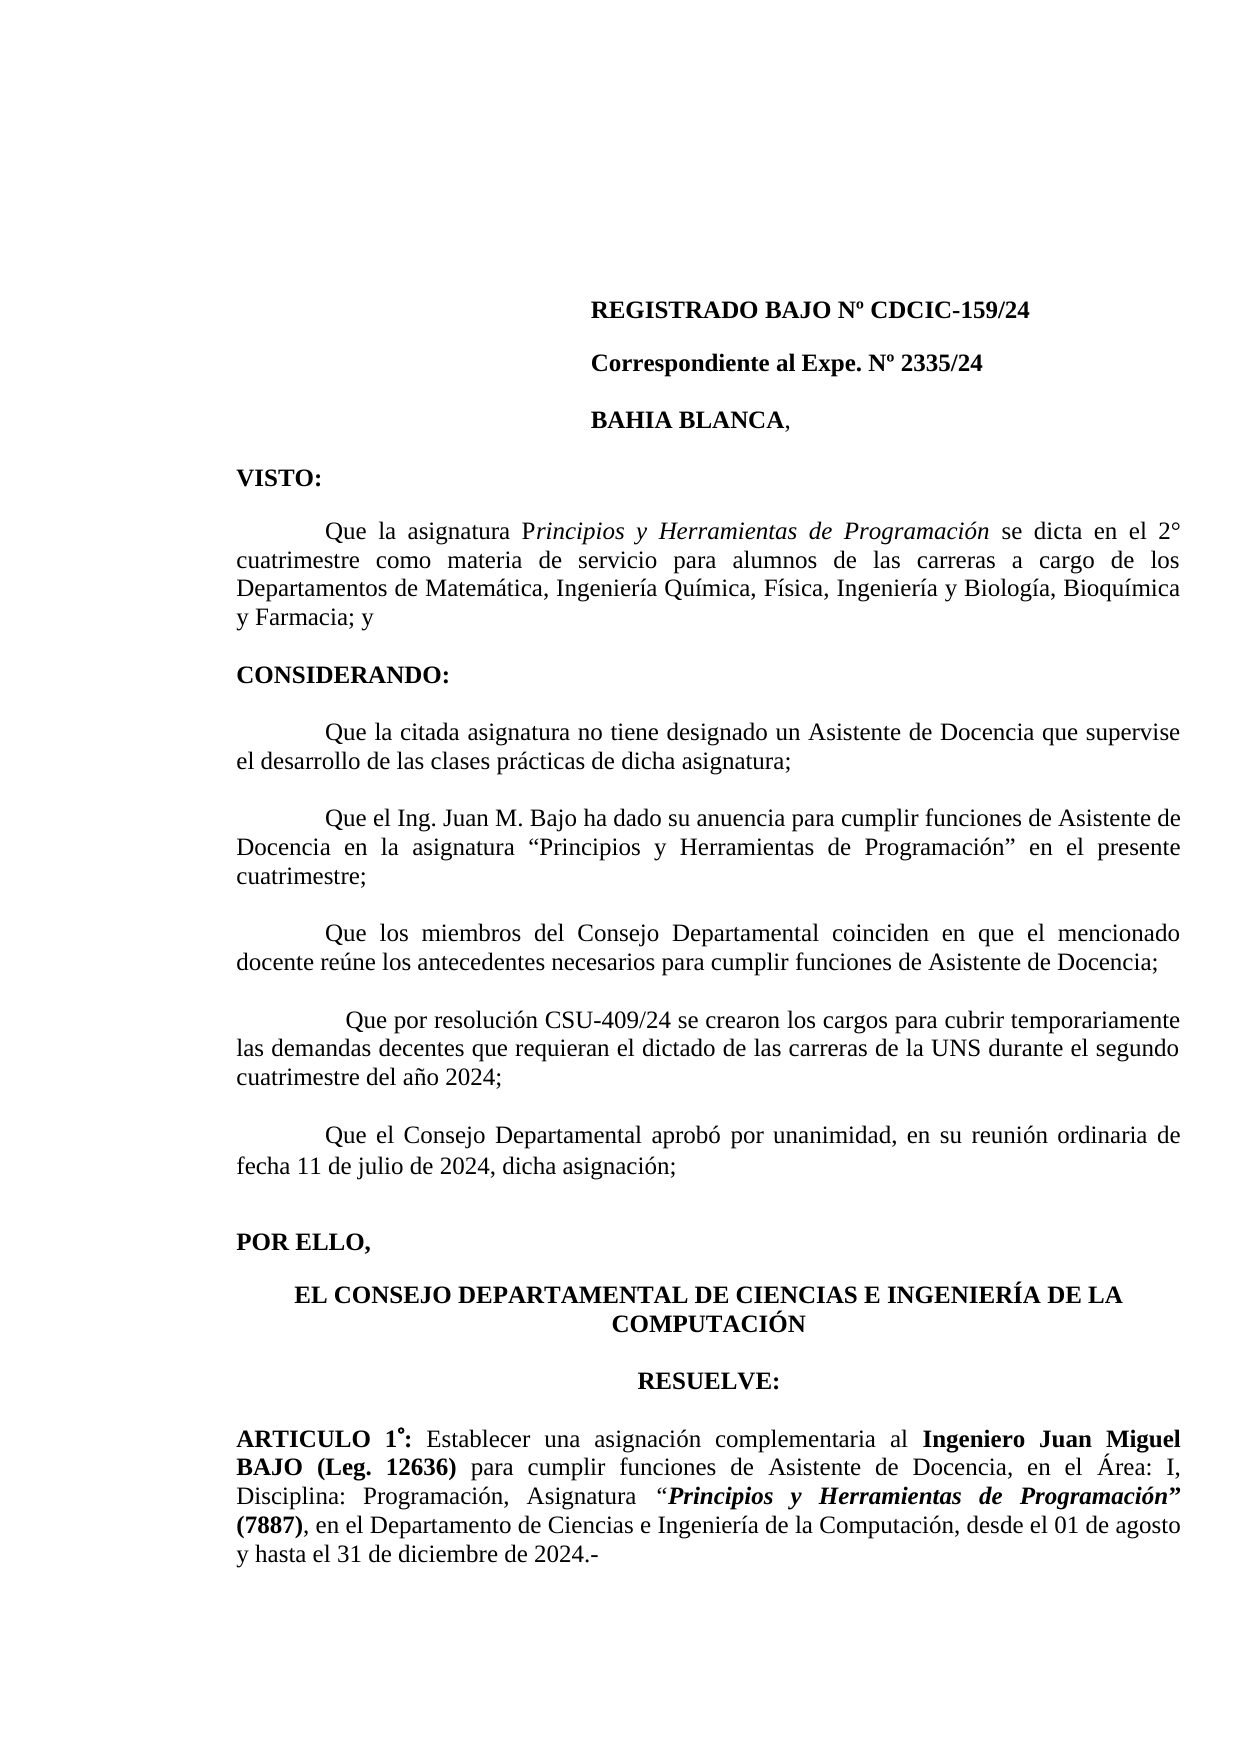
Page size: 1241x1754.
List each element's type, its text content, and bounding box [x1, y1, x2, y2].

text Que la citada asignatura no tiene designado un Asistente de Docencia que supervise el desarrollo de las clases prácticas de dicha asignatura; [236, 717, 1181, 775]
text EL CONSEJO DEPARTAMENTAL DE CIENCIAS E INGENIERÍA DE LA COMPUTACIÓN [236, 1280, 1181, 1337]
text Que por resolución CSU-409/24 se crearon los cargos para cubrir temporariamente las demandas decentes que requieran el dictado de las carreras de la UNS durante el segundo cuatrimestre del año 2024; [236, 1005, 1181, 1091]
text Correspondiente al Expe. Nº 2335/24 [236, 348, 1181, 377]
text BAHIA BLANCA, [236, 406, 1181, 434]
text Que los miembros del Consejo Departamental coinciden en que el mencionado docente reúne los antecedentes necesarios para cumplir funciones de Asistente de Docencia; [236, 918, 1181, 976]
text Que el Ing. Juan M. Bajo ha dado su anuencia para cumplir funciones de Asistente de Docencia en la asignatura “Principios y Herramientas de Programación” en el presente cuatrimestre; [236, 803, 1181, 890]
text VISTO: [236, 463, 1181, 492]
text CONSIDERANDO: [236, 660, 1181, 688]
text Que la asignatura Principios y Herramientas de Programación se dicta en el 2° cuatrimestre como materia de servicio para alumnos de las carreras a cargo de los Departamentos de Matemática, Ingeniería Química, Física, Ingeniería y Biología, Bioquímica y Farmacia; y [236, 516, 1181, 631]
subtitle REGISTRADO BAJO Nº CDCIC-159/24 [236, 295, 1181, 324]
text POR ELLO, [236, 1227, 1181, 1256]
text ARTICULO 1: Establecer una asignación complementaria al Ingeniero Juan Miguel BAJO (Leg. 12636) para cumplir funciones de Asistente de Docencia, en el Área: I, Disciplina: Programación, Asignatura “Principios y Herramientas de Programación” (7887), en el Departamento de Ciencias e Ingeniería de la Computación, desde el 01 de agosto y hasta el 31 de diciembre de 2024.- [236, 1424, 1181, 1567]
text RESUELVE: [236, 1366, 1181, 1395]
text Que el Consejo Departamental aprobó por unanimidad, en su reunión ordinaria de fecha 11 de julio de 2024, dicha asignación; [236, 1120, 1181, 1179]
